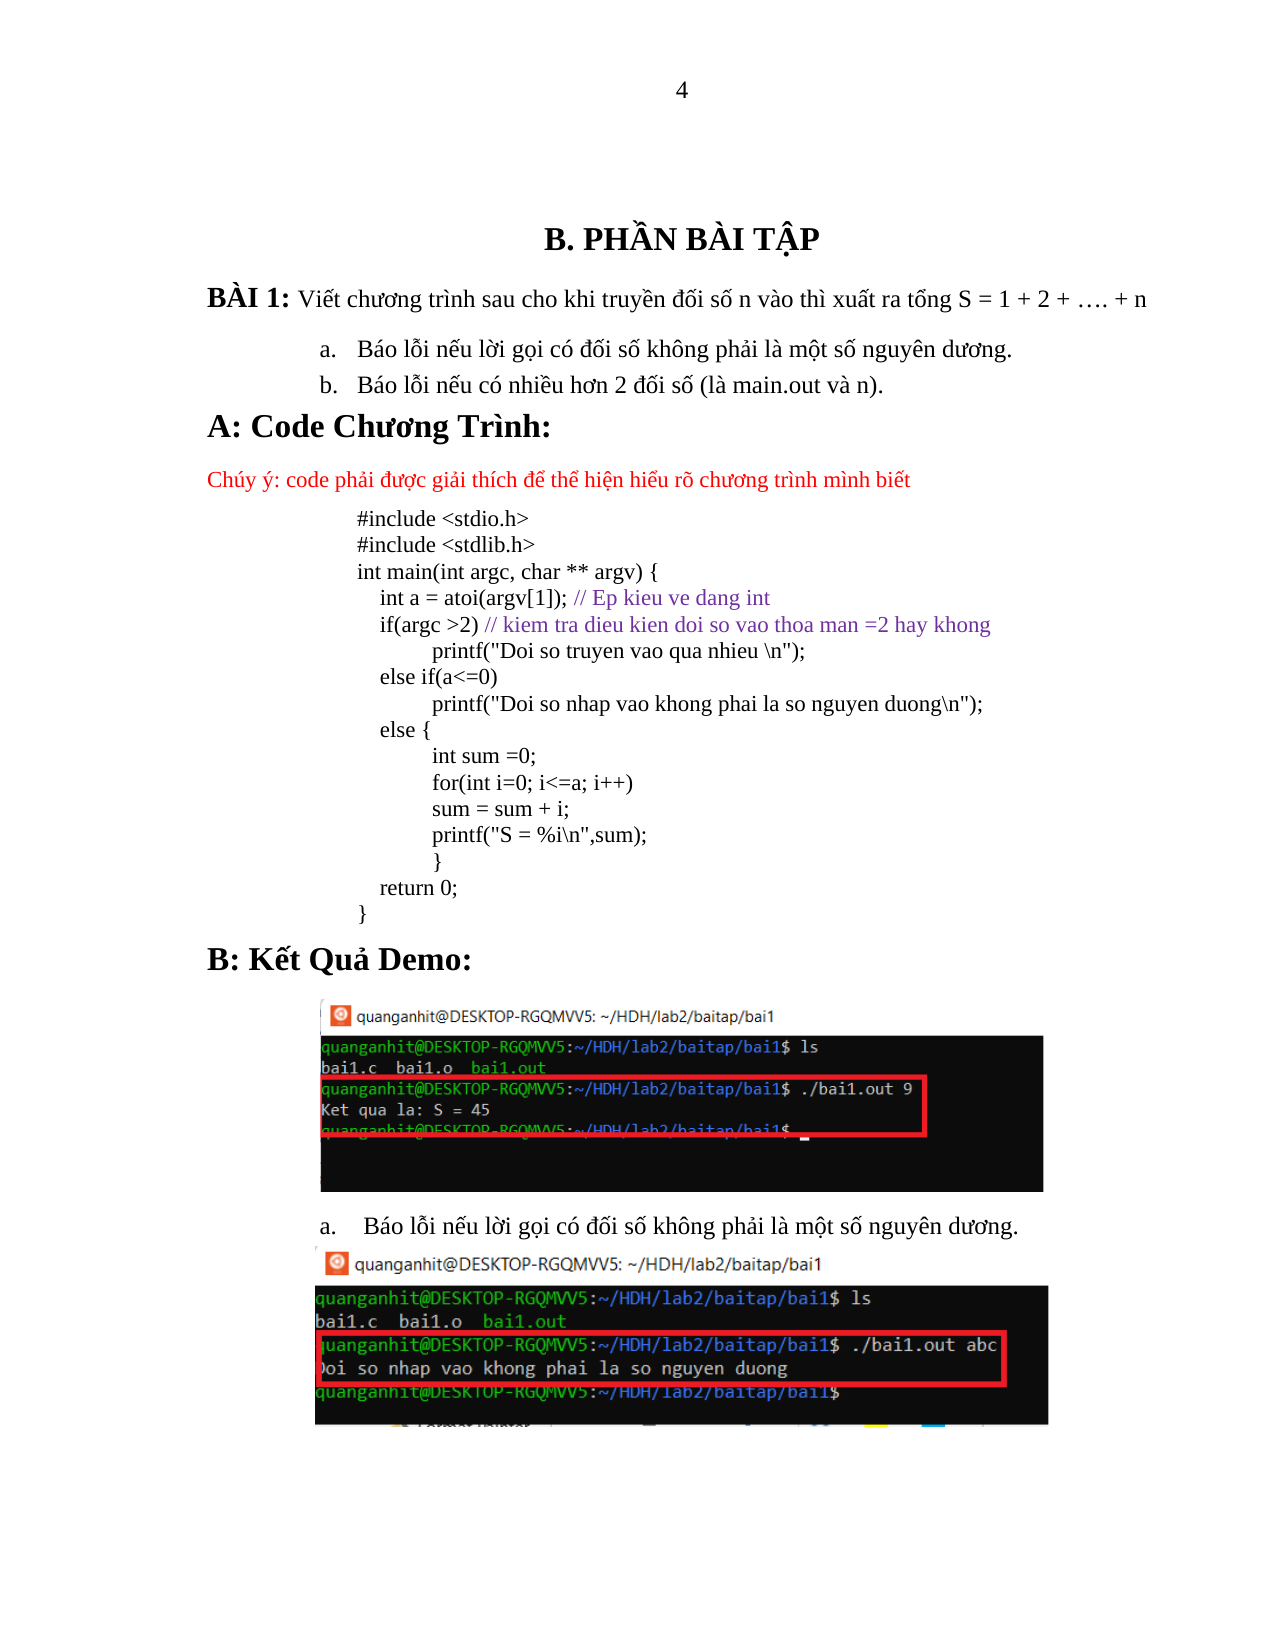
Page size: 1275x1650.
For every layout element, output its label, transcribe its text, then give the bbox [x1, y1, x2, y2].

list sum = sum + i; [357, 795, 1157, 821]
list else if(a<=0) [357, 663, 1157, 690]
list return 0; [357, 874, 1157, 901]
text B: Kết Quả Demo: [207, 939, 1157, 978]
list printf("Doi so nhap vao khong phai la so nguyen duong\n"); [357, 690, 1157, 716]
list } [357, 901, 1157, 927]
text BÀI 1: Viết chương trình sau cho khi truyền đối số n vào thì xuất ra tổng S = 1 + 2 + …. + n [207, 280, 1157, 313]
list int main(int argc, char ** argv) { [357, 558, 1157, 584]
list printf("S = %i\n",sum); [357, 821, 1157, 848]
list for(int i=0; i<=a; i++) [357, 769, 1157, 795]
text B. PHẦN BÀI TẬP [207, 219, 1157, 258]
list #include <stdlib.h> [357, 532, 1157, 558]
text Chúy ý: code phải được giải thích để thể hiện hiểu rõ chương trình mình biết [207, 466, 1157, 493]
list Báo lỗi nếu có nhiều hơn 2 đối số (là main.out và n). [319, 370, 1157, 399]
list else { [357, 716, 1157, 742]
list A: Code Chương Trình: [207, 406, 1157, 444]
list Báo lỗi nếu lời gọi có đối số không phải là một số nguyên dương. [319, 334, 1157, 363]
list Báo lỗi nếu lời gọi có đối số không phải là một số nguyên dương. [319, 1211, 1157, 1240]
list int sum =0; [357, 742, 1157, 769]
list } [357, 848, 1157, 874]
list #include <stdio.h> [357, 505, 1157, 532]
list if(argc >2) // kiem tra dieu kien doi so vao thoa man =2 hay khong [357, 611, 1157, 637]
picture [315, 1246, 1049, 1427]
picture [320, 999, 1044, 1192]
list int a = atoi(argv[1]); // Ep kieu ve dang int [357, 584, 1157, 611]
list printf("Doi so truyen vao qua nhieu \n"); [357, 637, 1157, 663]
